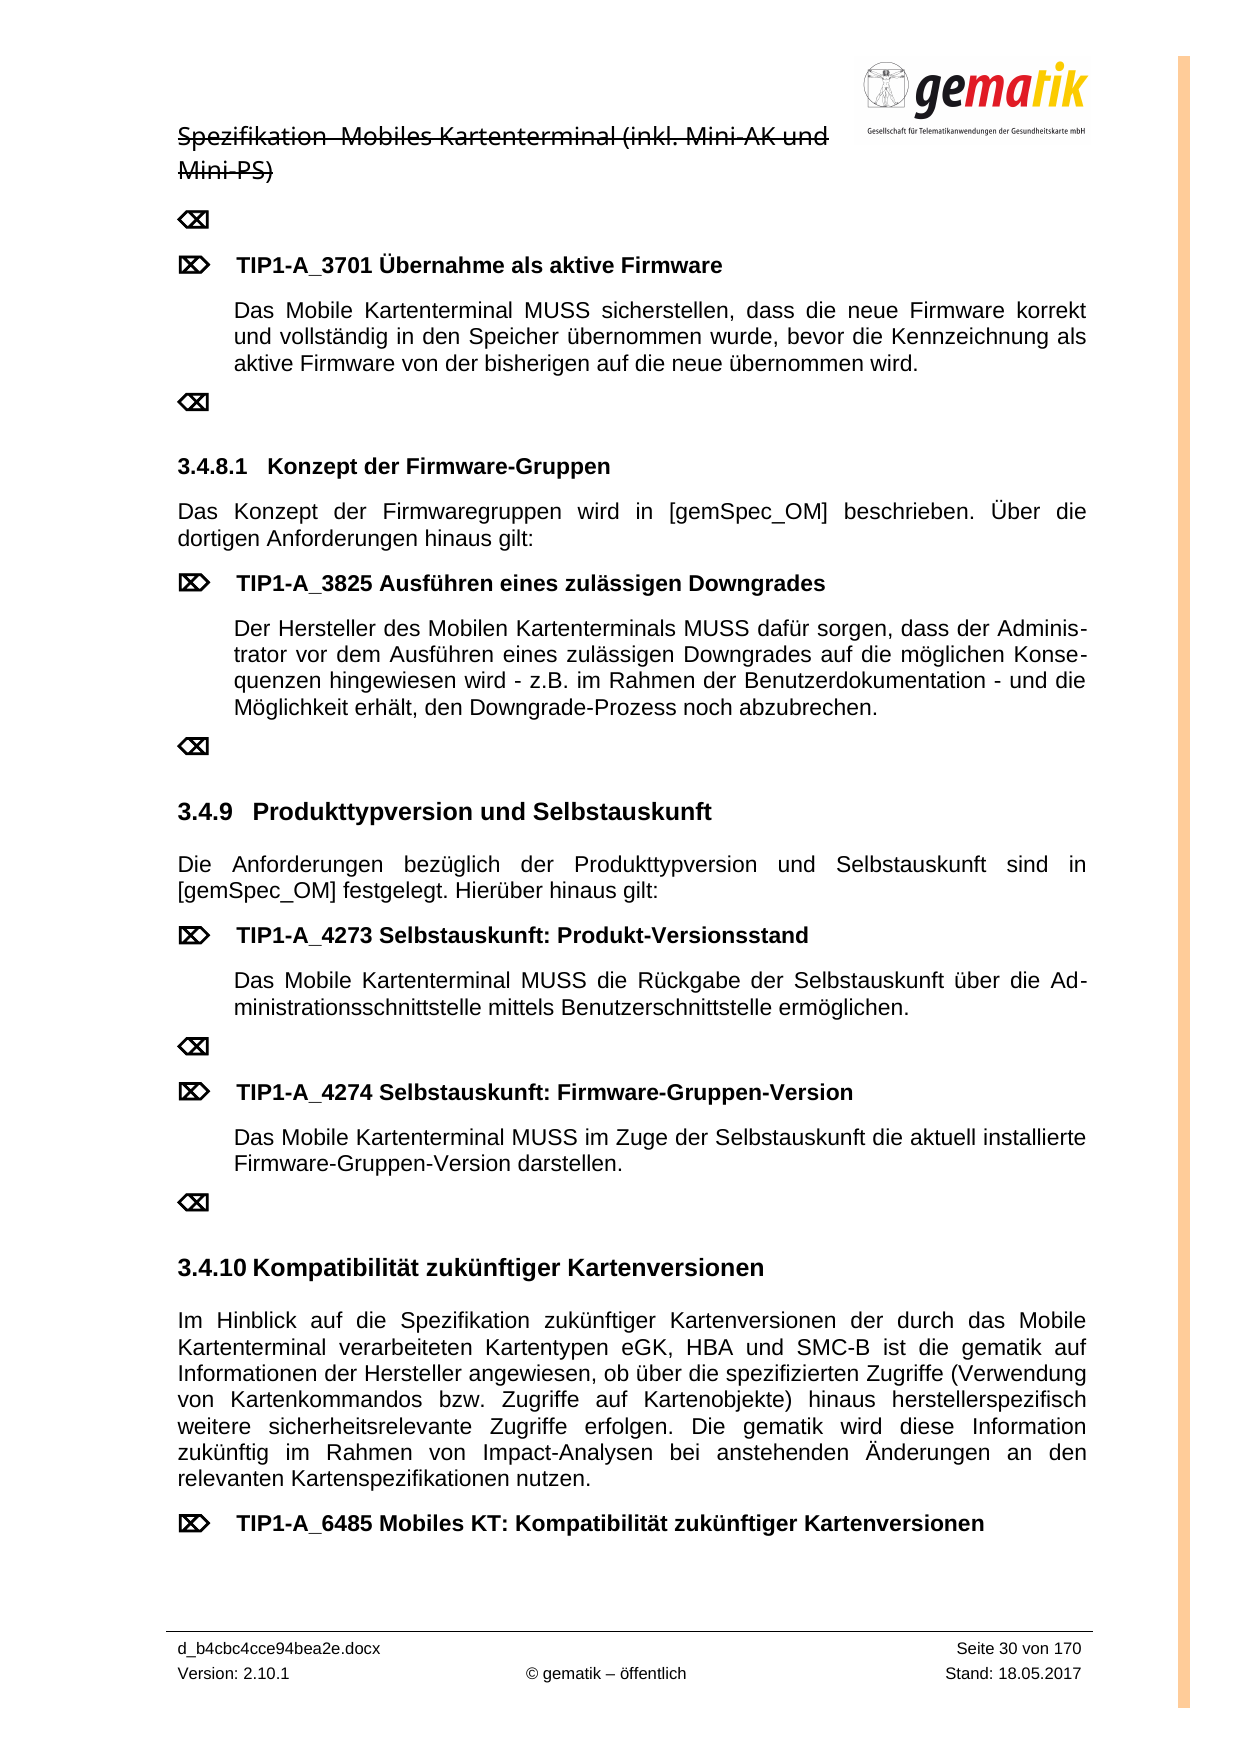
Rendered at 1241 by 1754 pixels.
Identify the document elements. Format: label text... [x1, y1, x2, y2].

text Das Konzept der Firmwaregruppen wird in [gemSpec_OM] beschrieben. Über die dortigen Anforderungen hinaus gilt: [177, 498, 1087, 551]
text Das Mobile Kartenterminal MUSS die Rückgabe der Selbstauskunft über die Administrationsschnittstelle mittels Benutzerschnittstelle ermöglichen. [233, 967, 1087, 1020]
subtitle Konzept der Firmware-Gruppen [177, 453, 1087, 479]
text TIP1-A_3825 Ausführen eines zulässigen Downgrades [177, 569, 1087, 596]
text TIP1-A_6485 Mobiles KT: Kompatibilität zukünftiger Kartenversionen [177, 1510, 1087, 1537]
subtitle Produkttypversion und Selbstauskunft [177, 797, 1087, 826]
text TIP1-A_4273 Selbstauskunft: Produkt-Versionsstand [177, 922, 1087, 949]
text Die Anforderungen bezüglich der Produkttypversion und Selbstauskunft sind in [gemSpec_OM] festgelegt. Hierüber hinaus gilt: [177, 851, 1087, 904]
text TIP1-A_4274 Selbstauskunft: Firmware-Gruppen-Version [177, 1078, 1087, 1105]
text Das Mobile Kartenterminal MUSS im Zuge der Selbstauskunft die aktuell installierte Firmware-Gruppen-Version darstellen. [233, 1124, 1087, 1176]
text Der Hersteller des Mobilen Kartenterminals MUSS dafür sorgen, dass der Administrator vor dem Ausführen eines zulässigen Downgrades auf die möglichen Konsequenzen hingewiesen wird - z.B. im Rahmen der Benutzerdokumentation - und die Möglichkeit erhält, den Downgrade-Prozess noch abzubrechen. [233, 615, 1087, 720]
picture [854, 56, 1091, 145]
text Im Hinblick auf die Spezifikation zukünftiger Kartenversionen der durch das Mobile Kartenterminal verarbeiteten Kartentypen eGK, HBA und SMC-B ist die gematik auf Informationen der Hersteller angewiesen, ob über die spezifizierten Zugriffe (Verwendung von Kartenkommandos bzw. Zugriffe auf Kartenobjekte) hinaus herstellerspezifisch weitere sicherheitsrelevante Zugriffe erfolgen. Die gematik wird diese Information zukünftig im Rahmen von Impact-Analysen bei anstehenden Änderungen an den relevanten Kartenspezifikationen nutzen. [177, 1307, 1087, 1492]
subtitle Kompatibilität zukünftiger Kartenversionen [177, 1253, 1087, 1282]
text Das Mobile Kartenterminal MUSS sicherstellen, dass die neue Firmware korrekt und vollständig in den Speicher übernommen wurde, bevor die Kennzeichnung als aktive Firmware von der bisherigen auf die neue übernommen wird. [233, 297, 1087, 376]
text TIP1-A_3701 Übernahme als aktive Firmware [177, 252, 1087, 278]
